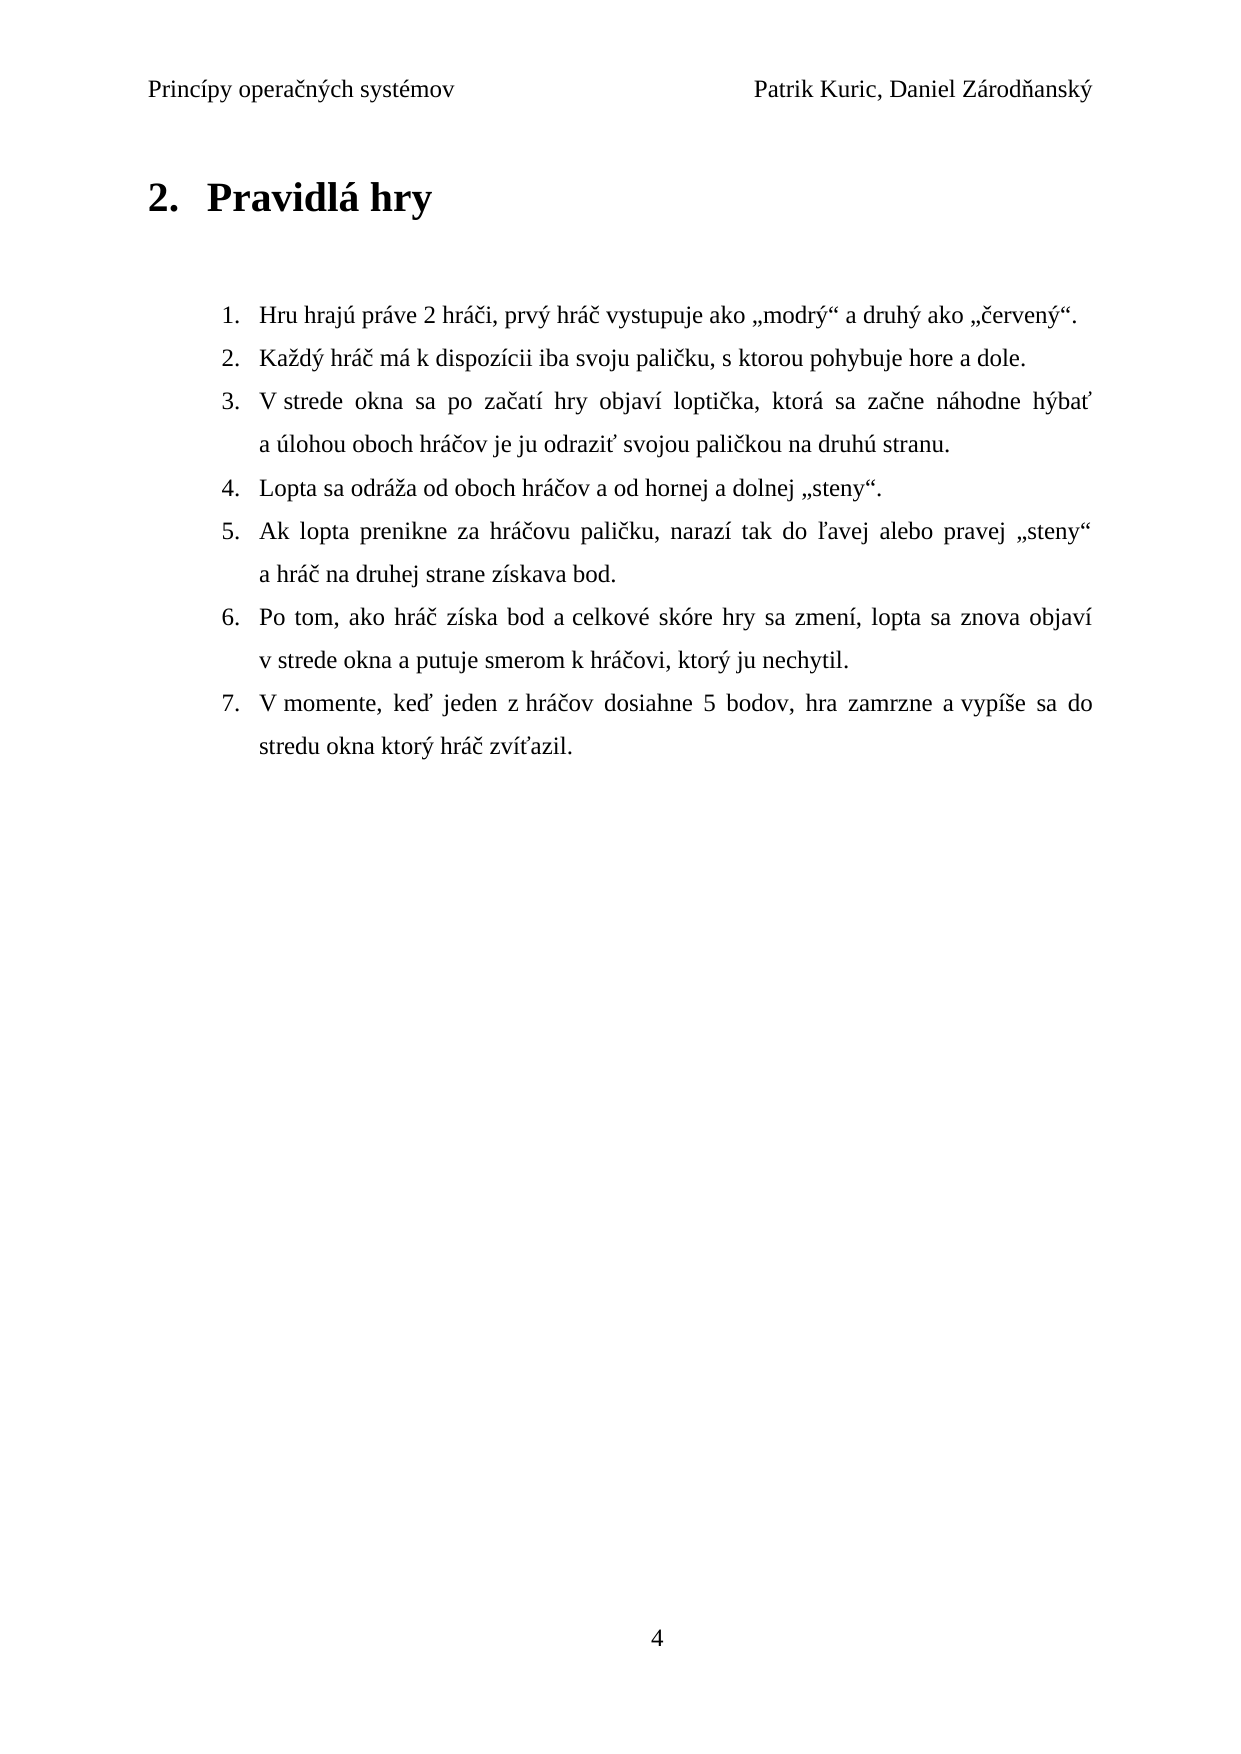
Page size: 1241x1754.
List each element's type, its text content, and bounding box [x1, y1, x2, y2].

subtitle Pravidlá hry [148, 173, 1093, 221]
list Lopta sa odráža od oboch hráčov a od hornej a dolnej „steny“. [221, 473, 1093, 501]
list Hru hrajú práve 2 hráči, prvý hráč vystupuje ako „modrý“ a druhý ako „červený“. [221, 300, 1093, 329]
list Každý hráč má k dispozícii iba svoju paličku, s ktorou pohybuje hore a dole. [221, 343, 1093, 372]
list V momente, keď jeden z hráčov dosiahne 5 bodov, hra zamrzne a vypíše sa do stredu okna ktorý hráč zvíťazil. [221, 688, 1093, 760]
list Ak lopta prenikne za hráčovu paličku, narazí tak do ľavej alebo pravej „steny“ a hráč na druhej strane získava bod. [221, 516, 1093, 588]
list Po tom, ako hráč získa bod a celkové skóre hry sa zmení, lopta sa znova objaví v strede okna a putuje smerom k hráčovi, ktorý ju nechytil. [221, 602, 1093, 674]
list V strede okna sa po začatí hry objaví loptička, ktorá sa začne náhodne hýbať a úlohou oboch hráčov je ju odraziť svojou paličkou na druhú stranu. [221, 386, 1093, 458]
